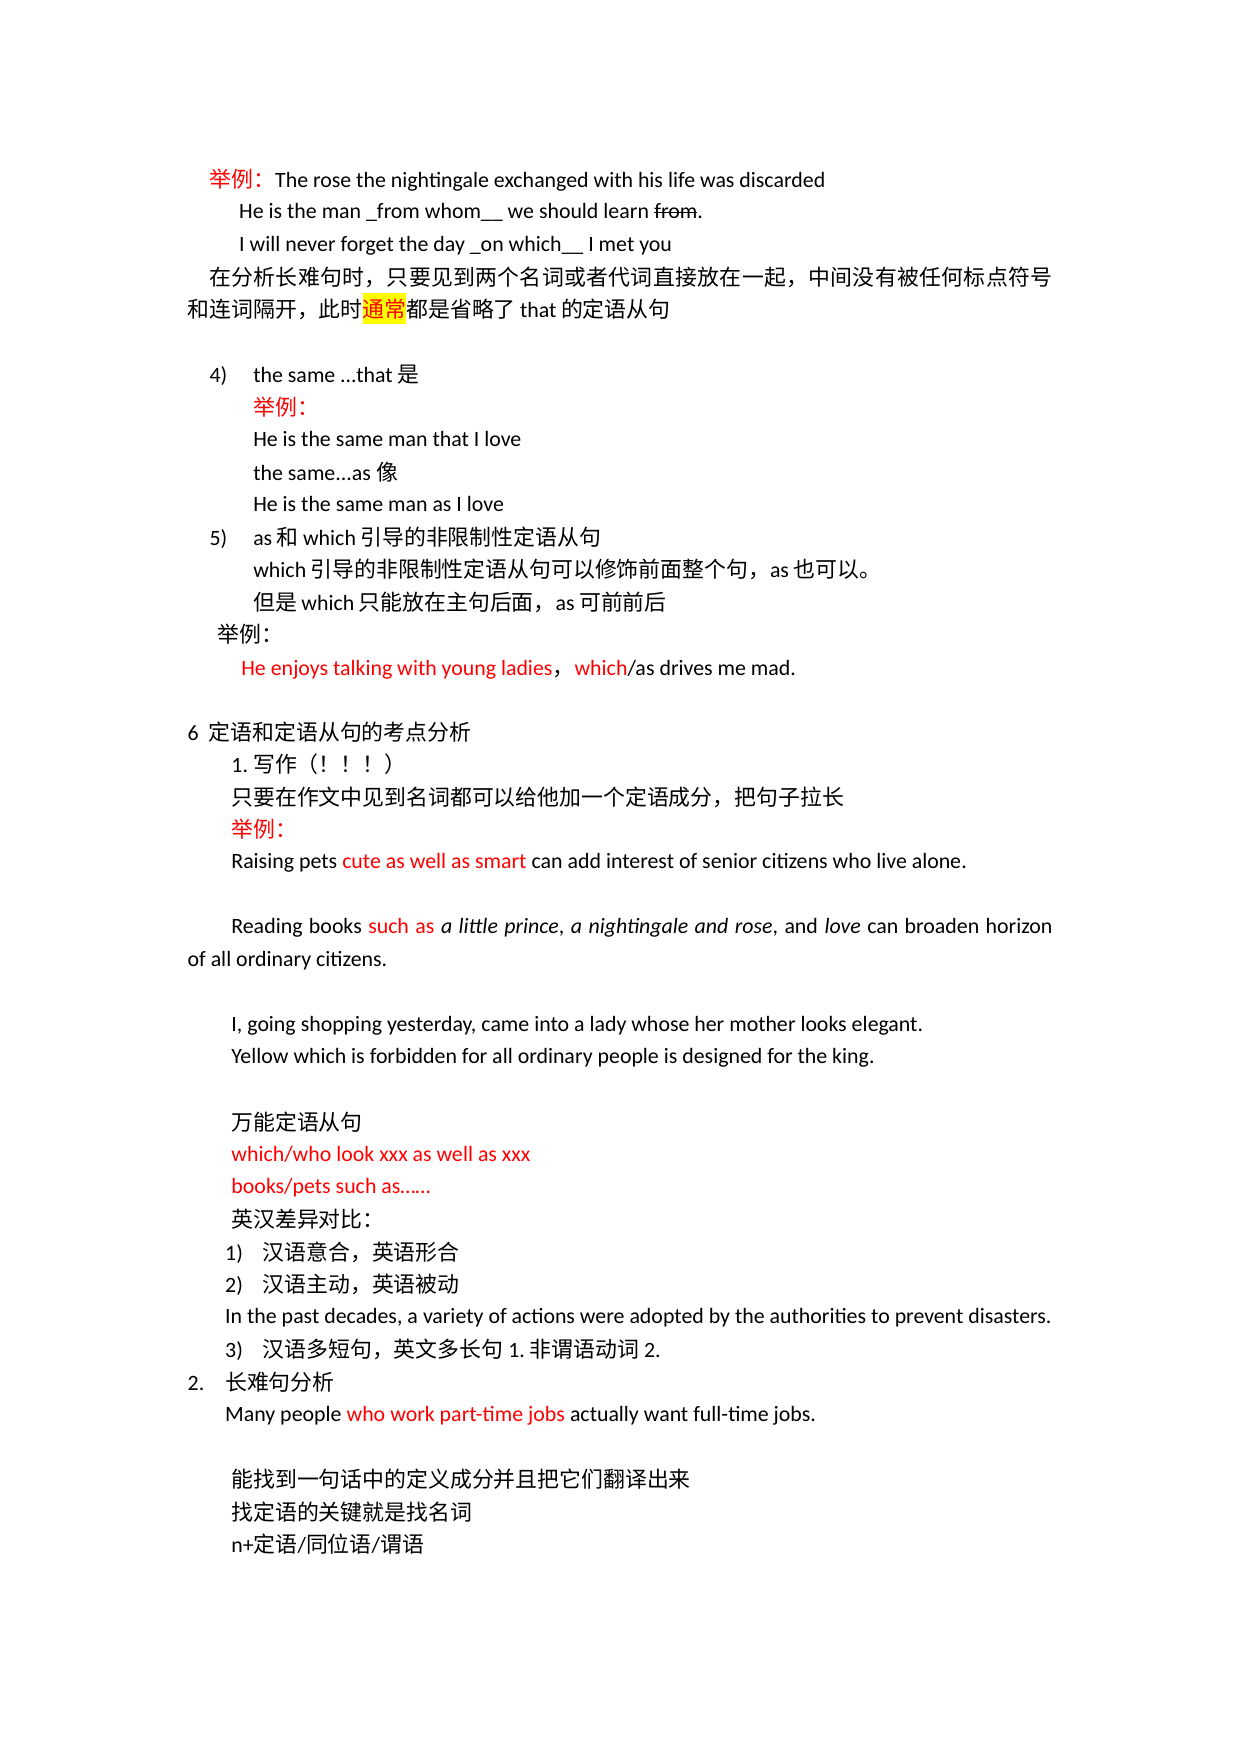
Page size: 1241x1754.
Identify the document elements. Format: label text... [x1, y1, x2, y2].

text 举例：The rose the nightingale exchanged with his life was discarded [187, 162, 1053, 194]
text 举例： [187, 617, 1053, 649]
list as和which引导的非限制性定语从句 [209, 519, 1053, 552]
text 但是which只能放在主句后面，as可前前后 [253, 584, 1053, 617]
text 举例： [209, 389, 1053, 422]
list 长难句分析 [187, 1364, 1053, 1397]
text 英汉差异对比： [187, 1202, 1053, 1234]
text He enjoys talking with young ladies，which/as drives me mad. [187, 649, 1053, 682]
text Reading books such as a little prince, a nightingale and rose, and love can broaden horizon of all ordinary citizens. [187, 909, 1053, 974]
text the same...as 像 [166, 454, 1053, 487]
text He is the man _from whom__ we should learn from. [187, 194, 1053, 227]
list the same ...that 是 [209, 357, 1053, 389]
text In the past decades, a variety of actions were adopted by the authorities to prevent disasters. [225, 1299, 1053, 1332]
text 找定语的关键就是找名词 [187, 1494, 1053, 1527]
text books/pets such as…… [187, 1169, 1053, 1202]
text He is the same man that I love [209, 422, 1053, 454]
list Many people who work part-time jobs actually want full-time jobs. [225, 1397, 1053, 1429]
text which引导的非限制性定语从句可以修饰前面整个句，as也可以。 [253, 552, 1053, 584]
text He is the same man as I love [166, 487, 1053, 519]
text n+定语/同位语/谓语 [187, 1527, 1053, 1559]
list 汉语多短句，英文多长句 1. 非谓语动词 2. [225, 1332, 1053, 1364]
text 1. 写作（！！！） [187, 747, 1053, 779]
list 汉语意合，英语形合 [225, 1234, 1053, 1267]
text I, going shopping yesterday, came into a lady whose her mother looks elegant. [187, 1007, 1053, 1039]
text 6 定语和定语从句的考点分析 [187, 714, 1053, 747]
list 汉语主动，英语被动 [225, 1267, 1053, 1299]
text Yellow which is forbidden for all ordinary people is designed for the king. [187, 1039, 1053, 1072]
text I will never forget the day _on which__ I met you [187, 227, 1053, 259]
text 只要在作文中见到名词都可以给他加一个定语成分，把句子拉长 [187, 779, 1053, 812]
text Raising pets cute as well as smart can add interest of senior citizens who live alone. [187, 844, 1053, 877]
text 在分析长难句时，只要见到两个名词或者代词直接放在一起，中间没有被任何标点符号和连词隔开，此时通常都是省略了that的定语从句 [187, 259, 1053, 324]
text 举例： [187, 812, 1053, 844]
text which/who look xxx as well as xxx [187, 1137, 1053, 1169]
text 能找到一句话中的定义成分并且把它们翻译出来 [187, 1462, 1053, 1494]
text 万能定语从句 [187, 1104, 1053, 1137]
